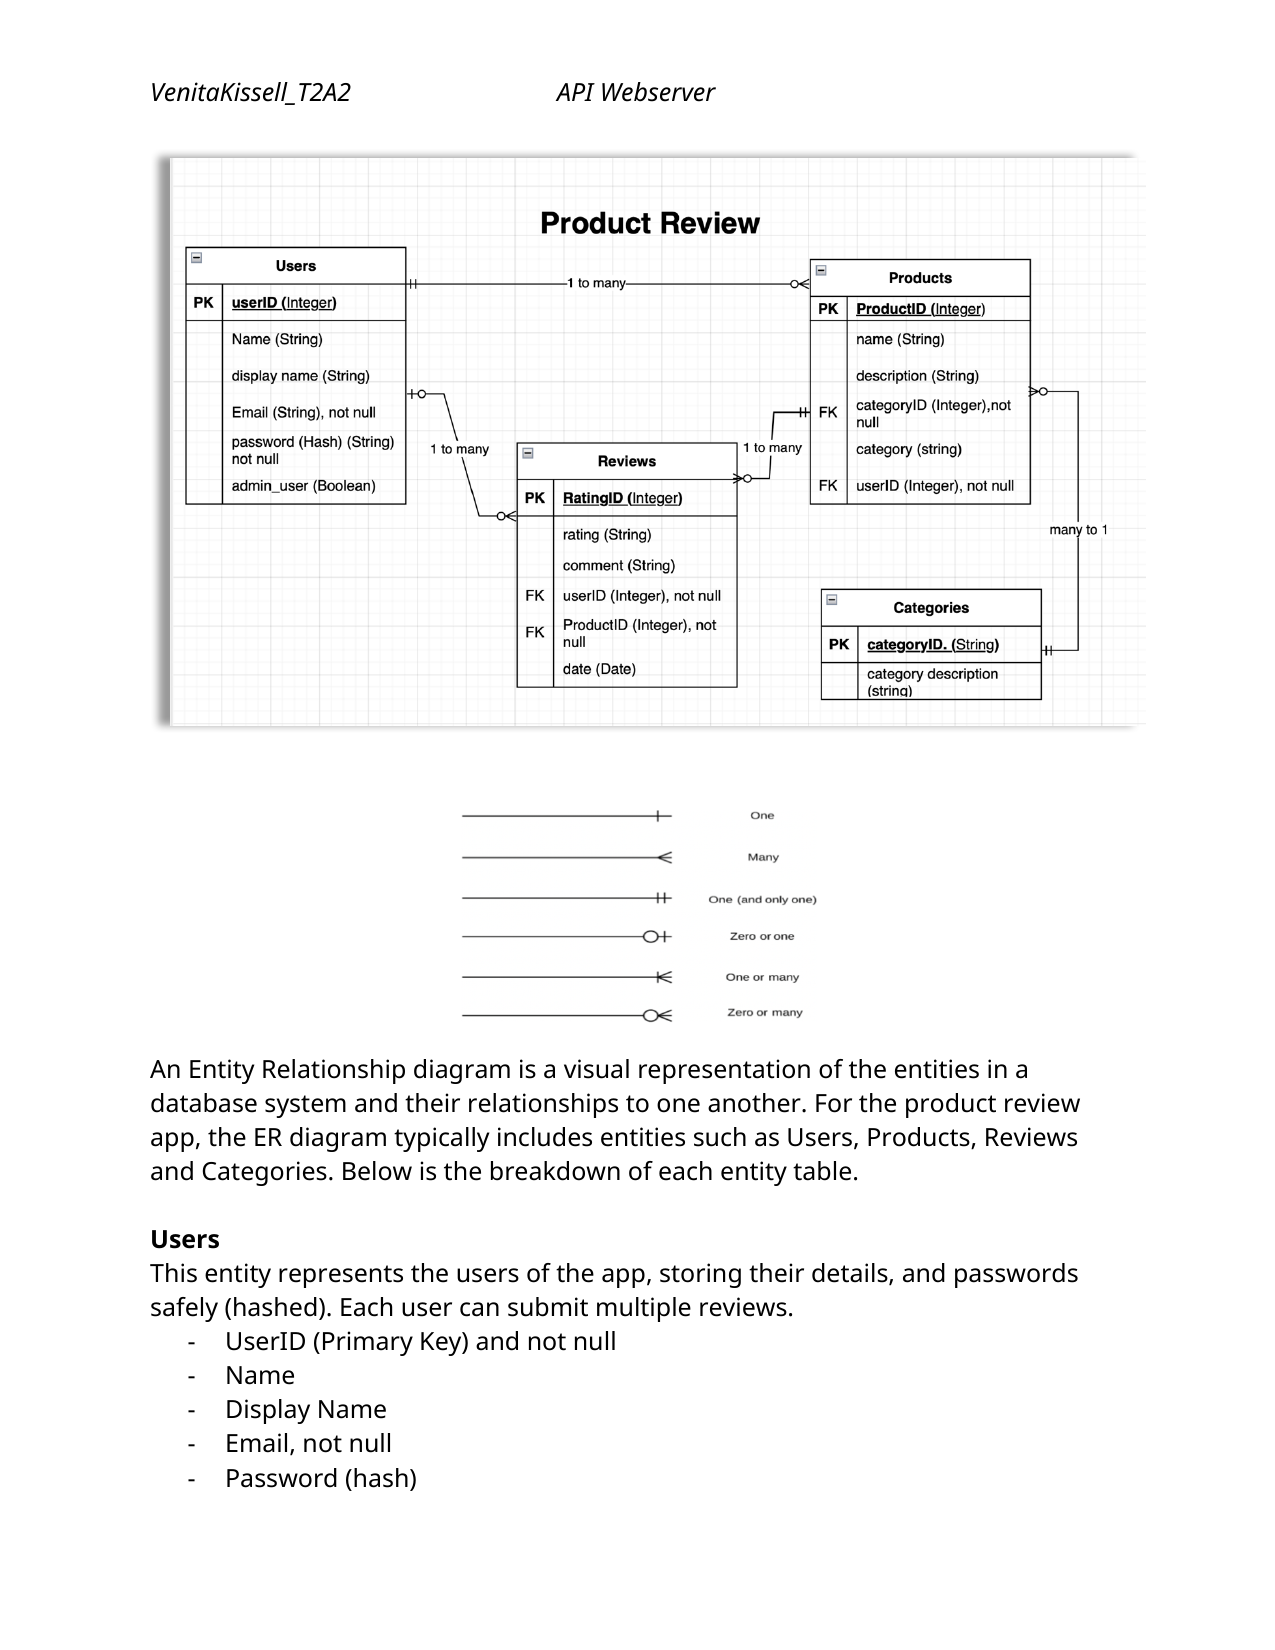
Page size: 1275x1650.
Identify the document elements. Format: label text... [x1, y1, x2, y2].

list Name [187, 1358, 1125, 1392]
list Email, not null [187, 1426, 1125, 1460]
list Display Name [187, 1392, 1125, 1426]
text This entity represents the users of the app, storing their details, and passwords safely (hashed). Each user can submit multiple reviews. [150, 1256, 1125, 1324]
picture [439, 801, 836, 1052]
list Password (hash) [187, 1460, 1125, 1494]
text Users [150, 1222, 1125, 1256]
picture [170, 158, 1146, 726]
text An Entity Relationship diagram is a visual representation of the entities in a database system and their relationships to one another. For the product review app, the ER diagram typically includes entities such as Users, Products, Reviews and Categories. Below is the breakdown of each entity table. [150, 1051, 1125, 1188]
list UserID (Primary Key) and not null [187, 1324, 1125, 1358]
